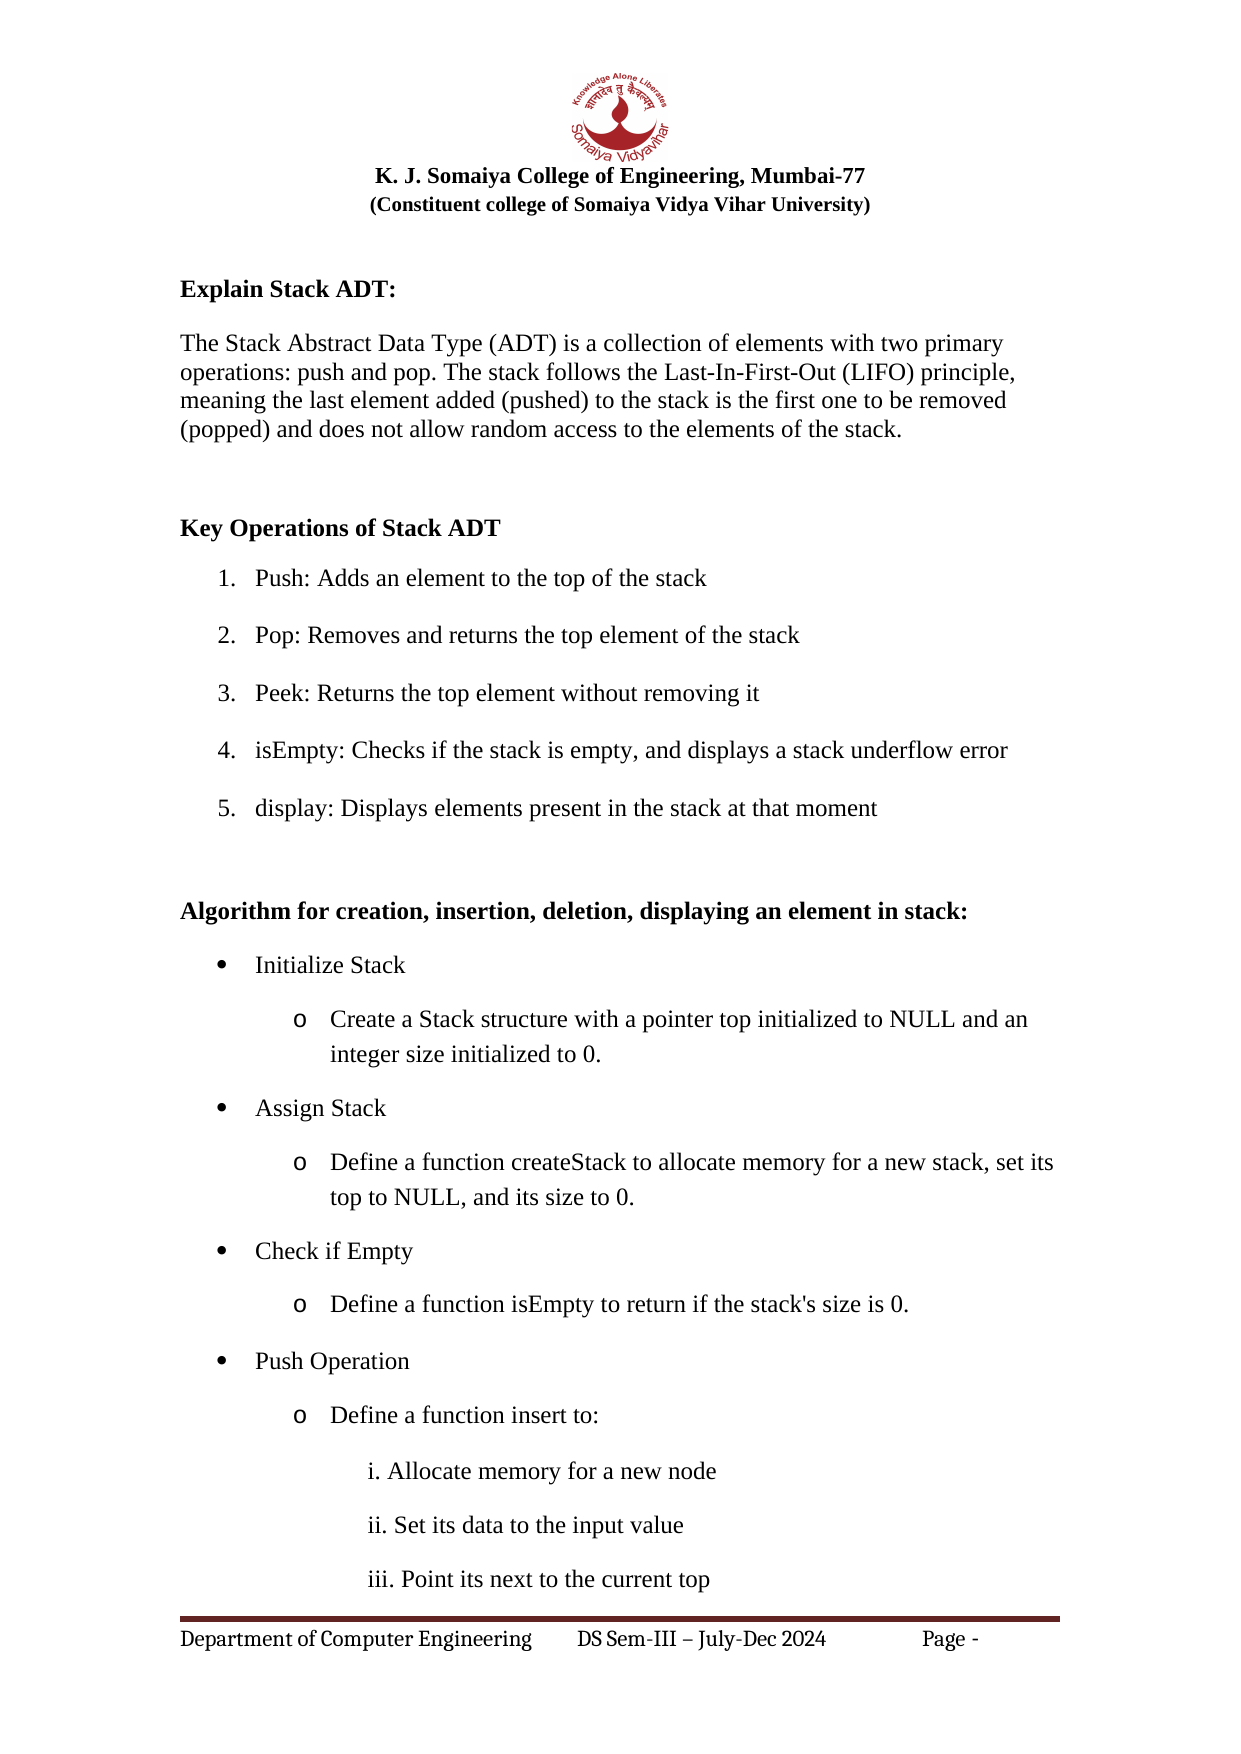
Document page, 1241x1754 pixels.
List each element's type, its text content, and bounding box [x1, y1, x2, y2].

list Push Operation [217, 1346, 1060, 1374]
list Peek: Returns the top element without removing it [217, 678, 1060, 707]
list Define a function isEmpty to return if the stack's size is 0. [292, 1289, 1060, 1320]
text ii. Set its data to the input value [330, 1510, 1060, 1538]
list isEmpty: Checks if the stack is empty, and displays a stack underflow error [217, 735, 1060, 764]
text iii. Point its next to the current top [330, 1564, 1060, 1592]
list Define a function insert to: [292, 1400, 1060, 1431]
list Define a function createStack to allocate memory for a new stack, set its top to NULL, and its size to 0. [292, 1147, 1060, 1211]
picture [571, 73, 669, 162]
text Algorithm for creation, insertion, deletion, displaying an element in stack: [180, 896, 1060, 925]
text i. Allocate memory for a new node [330, 1456, 1060, 1485]
text Explain Stack ADT: [180, 274, 1060, 303]
list Pop: Removes and returns the top element of the stack [217, 620, 1060, 649]
list Assign Stack [217, 1093, 1060, 1122]
text The Stack Abstract Data Type (ADT) is a collection of elements with two primary operations: push and pop. The stack follows the Last-In-First-Out (LIFO) principle, meaning the last element added (pushed) to the stack is the first one to be removed (popped) and does not allow random access to the elements of the stack. [180, 328, 1060, 443]
list Create a Stack structure with a pointer top initialized to NULL and an integer size initialized to 0. [292, 1004, 1060, 1068]
list Initialize Stack [217, 950, 1060, 979]
list display: Displays elements present in the stack at that moment [217, 793, 1060, 822]
list Push: Adds an element to the top of the stack [217, 563, 1060, 592]
list Check if Empty [217, 1236, 1060, 1264]
text Key Operations of Stack ADT [180, 513, 1060, 542]
